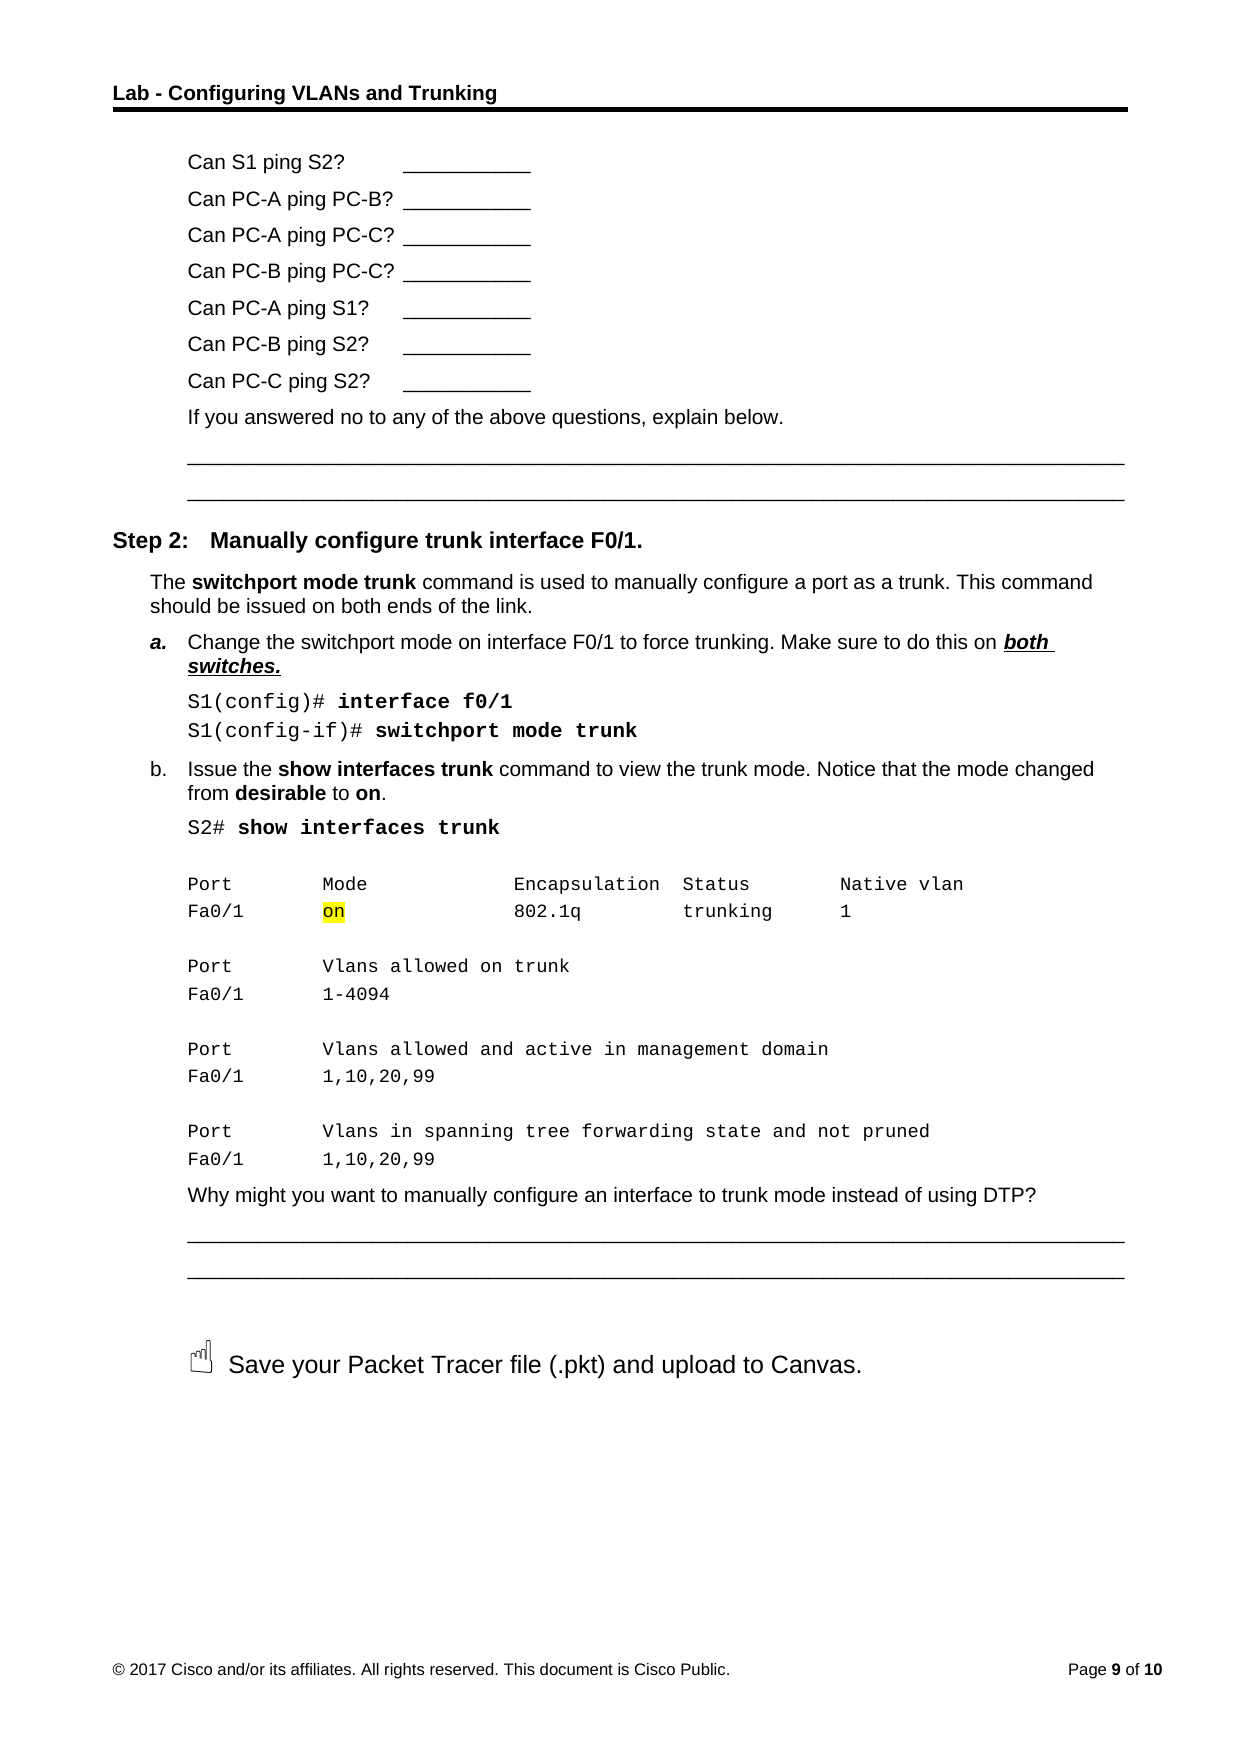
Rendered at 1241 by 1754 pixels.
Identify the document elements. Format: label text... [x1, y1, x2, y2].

text Can S1 ping S2? ___________ [187, 150, 1128, 174]
text Fa0/1 1-4094 [187, 984, 1128, 1006]
text _________________________________________________________________________________ [187, 1256, 1128, 1280]
text Can PC-B ping PC-C? ___________ [187, 259, 1128, 283]
text Manually configure trunk interface F0/1. [112, 527, 1128, 553]
text S1(config-if)# switchport mode trunk [187, 721, 1128, 744]
text S1(config)# interface f0/1 [187, 691, 1128, 714]
text If you answered no to any of the above questions, explain below. [187, 405, 1128, 429]
text Port Vlans allowed on trunk [187, 957, 1128, 978]
text _________________________________________________________________________________ [187, 442, 1128, 466]
text Port Vlans in spanning tree forwarding state and not pruned [187, 1122, 1128, 1143]
text Why might you want to manually configure an interface to trunk mode instead of using DTP? [187, 1183, 1128, 1207]
text Issue the show interfaces trunk command to view the trunk mode. Notice that the mode changed from desirable to on. [150, 757, 1128, 804]
text _________________________________________________________________________________ [187, 478, 1128, 502]
text Can PC-A ping PC-C? ___________ [187, 223, 1128, 247]
text The switchport mode trunk command is used to manually configure a port as a trunk. This command should be issued on both ends of the link. [150, 570, 1128, 618]
text Can PC-C ping S2? ___________ [187, 369, 1128, 393]
text Can PC-A ping S1? ___________ [187, 296, 1128, 320]
text Can PC-B ping S2? ___________ [187, 332, 1128, 356]
text Can PC-A ping PC-B? ___________ [187, 186, 1128, 210]
text Fa0/1 1,10,20,99 [187, 1149, 1128, 1171]
text Port Vlans allowed and active in management domain [187, 1039, 1128, 1061]
text Change the switchport mode on interface F0/1 to force trunking. Make sure to do this on both switches. [150, 630, 1128, 678]
text Save your Packet Tracer file (.pkt) and upload to Canvas. [112, 1342, 1128, 1383]
text _________________________________________________________________________________ [187, 1220, 1128, 1244]
text Fa0/1 1,10,20,99 [187, 1067, 1128, 1088]
text Fa0/1 on 802.1q trunking 1 [187, 902, 323, 923]
text Port Mode Encapsulation Status Native vlan [187, 874, 1128, 896]
text Fa0/1 on 802.1q trunking 1 [345, 902, 1128, 923]
text S2# show interfaces trunk [187, 817, 1128, 841]
